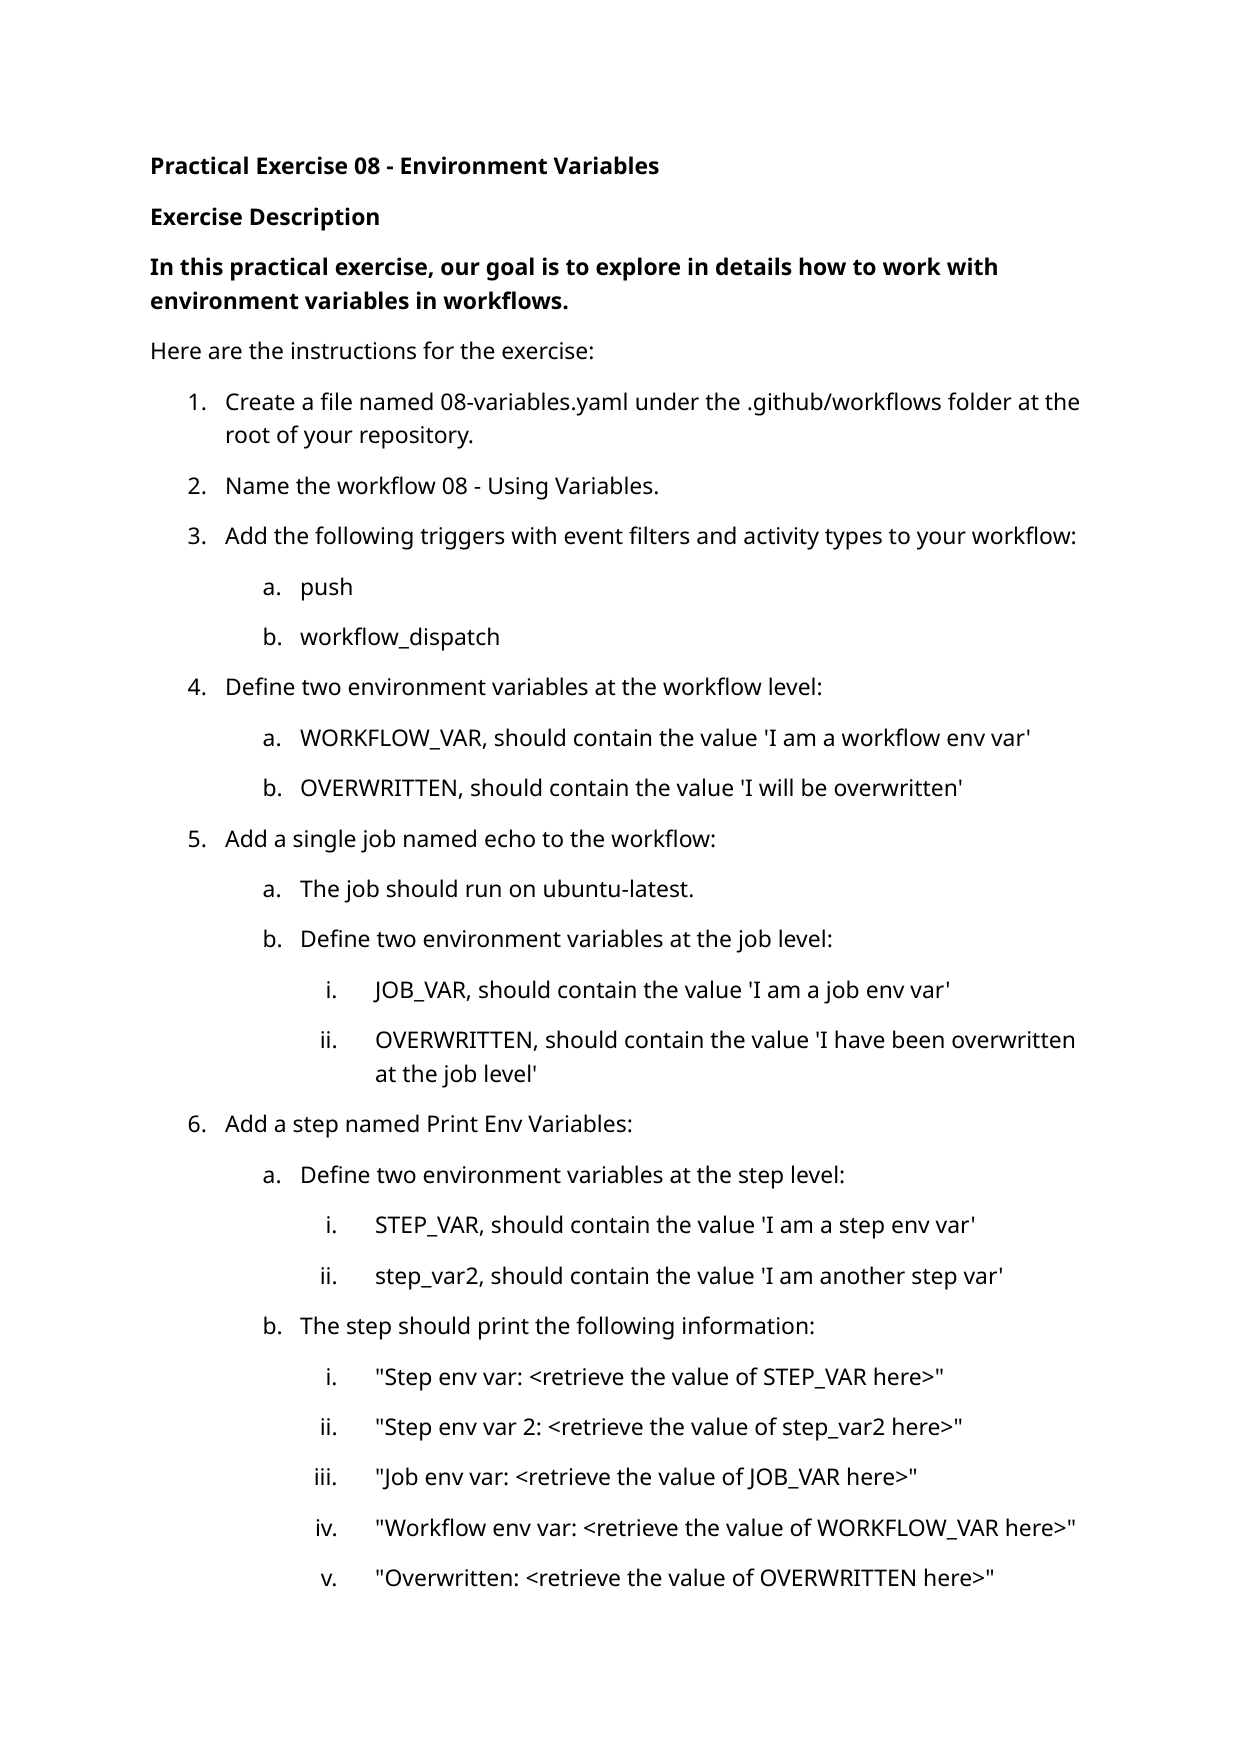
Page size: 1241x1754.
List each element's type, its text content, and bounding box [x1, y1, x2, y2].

list OVERWRITTEN, should contain the value 'I have been overwritten at the job level' [337, 1024, 1090, 1089]
list WORKFLOW_VAR, should contain the value 'I am a workflow env var' [262, 722, 1090, 753]
list workflow_dispatch [262, 621, 1090, 652]
list Add a single job named echo to the workflow: [187, 822, 1090, 854]
list "Overwritten: <retrieve the value of OVERWRITTEN here>" [337, 1562, 1090, 1593]
text Exercise Description [150, 200, 1090, 232]
list push [262, 570, 1090, 602]
list The job should run on ubuntu-latest. [262, 873, 1090, 904]
text Practical Exercise 08 - Environment Variables [150, 150, 1090, 181]
list step_var2, should contain the value 'I am another step var' [337, 1259, 1090, 1291]
list The step should print the following information: [262, 1310, 1090, 1341]
text In this practical exercise, our goal is to explore in details how to work with environment variables in workflows. [150, 251, 1090, 316]
list Define two environment variables at the workflow level: [187, 671, 1090, 702]
list Name the workflow 08 - Using Variables. [187, 469, 1090, 501]
list Add a step named Print Env Variables: [187, 1108, 1090, 1139]
list Create a file named 08-variables.yaml under the .github/workflows folder at the root of your repository. [187, 385, 1090, 450]
list JOB_VAR, should contain the value 'I am a job env var' [337, 974, 1090, 1005]
list Define two environment variables at the job level: [262, 923, 1090, 954]
list "Workflow env var: <retrieve the value of WORKFLOW_VAR here>" [337, 1512, 1090, 1543]
list Define two environment variables at the step level: [262, 1159, 1090, 1190]
list STEP_VAR, should contain the value 'I am a step env var' [337, 1209, 1090, 1240]
list "Step env var 2: <retrieve the value of step_var2 here>" [337, 1411, 1090, 1442]
list Add the following triggers with event filters and activity types to your workflow: [187, 520, 1090, 551]
list OVERWRITTEN, should contain the value 'I will be overwritten' [262, 772, 1090, 803]
list "Job env var: <retrieve the value of JOB_VAR here>" [337, 1461, 1090, 1492]
list "Step env var: <retrieve the value of STEP_VAR here>" [337, 1360, 1090, 1392]
text Here are the instructions for the exercise: [150, 335, 1090, 366]
